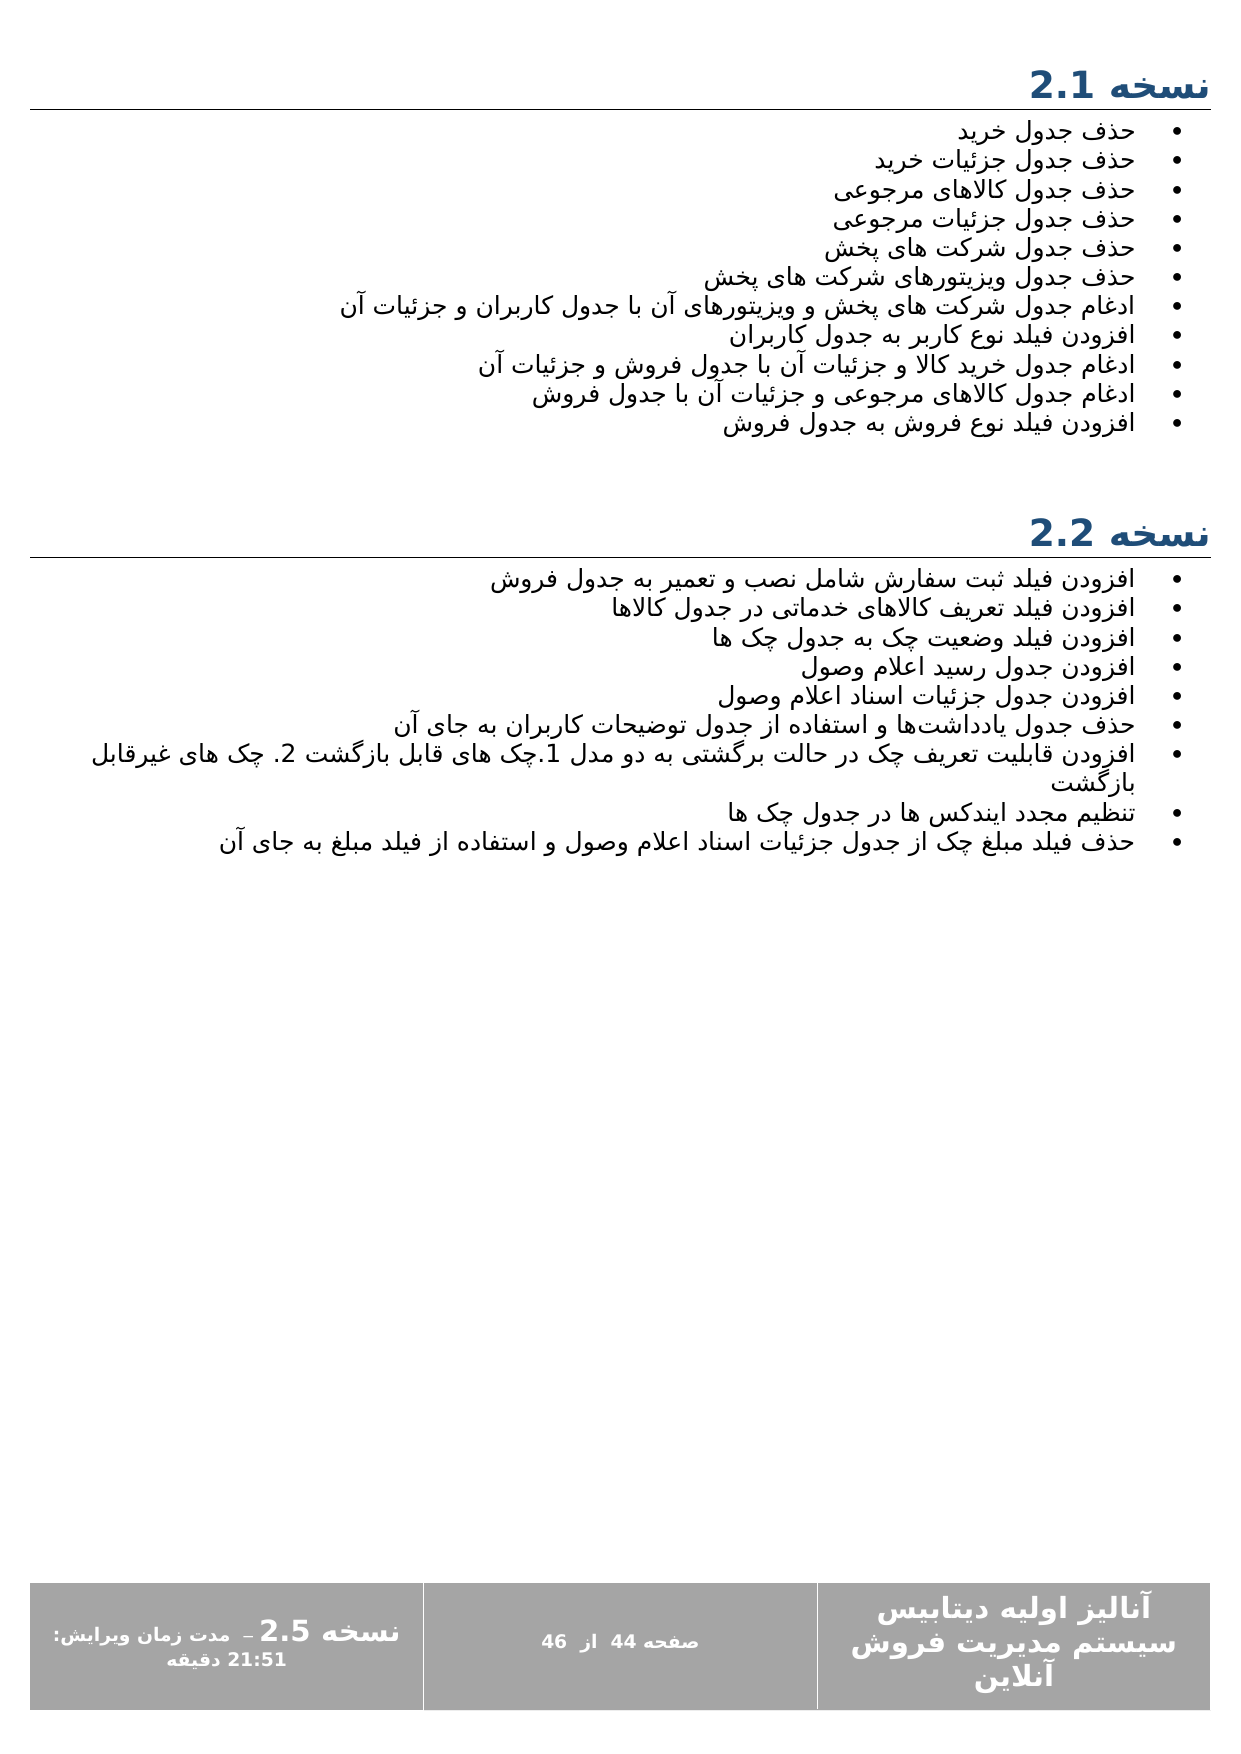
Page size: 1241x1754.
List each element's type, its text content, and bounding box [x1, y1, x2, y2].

list افزودن جدول جزئیات اسناد اعلام وصول [29, 681, 1173, 710]
list حذف جدول ویزیتورهای شرکت های پخش [29, 262, 1173, 291]
list افزودن فیلد وضعیت چک به جدول چک ها [29, 623, 1173, 652]
list حذف جدول کالاهای مرجوعی [29, 175, 1173, 204]
list افزودن جدول رسید اعلام وصول [29, 652, 1173, 681]
list حذف جدول شرکت های پخش [29, 233, 1173, 262]
list ادغام جدول کالاهای مرجوعی و جزئیات آن با جدول فروش [29, 379, 1173, 408]
list افزودن فیلد تعریف کالاهای خدماتی در جدول کالاها [29, 593, 1173, 623]
list ادغام جدول شرکت های پخش و ویزیتورهای آن با جدول کاربران و جزئیات آن [29, 291, 1173, 321]
list افزودن فیلد نوع کاربر به جدول کاربران [29, 321, 1173, 350]
list افزودن قابلیت تعریف چک در حالت برگشتی به دو مدل 1.چک های قابل بازگشت 2. چک های غیرقابل بازگشت [29, 739, 1173, 798]
subtitle نسخه 2.1 [29, 63, 1211, 110]
list حذف فیلد مبلغ چک از جدول جزئیات اسناد اعلام وصول و استفاده از فیلد مبلغ به جای آن [29, 827, 1173, 856]
list افزودن فیلد ثبت سفارش شامل نصب و تعمیر به جدول فروش [29, 564, 1173, 593]
list حذف جدول خرید [29, 116, 1173, 146]
list حذف جدول یادداشت‌ها و استفاده از جدول توضیحات کاربران به جای آن [29, 710, 1173, 739]
list افزودن فیلد نوع فروش به جدول فروش [29, 408, 1173, 437]
list حذف جدول جزئیات خرید [29, 146, 1173, 175]
list حذف جدول جزئیات مرجوعی [29, 204, 1173, 233]
subtitle نسخه 2.2 [29, 511, 1211, 558]
list تنظیم مجدد ایندکس ها در جدول چک ها [29, 798, 1173, 827]
list ادغام جدول خرید کالا و جزئیات آن با جدول فروش و جزئیات آن [29, 350, 1173, 379]
